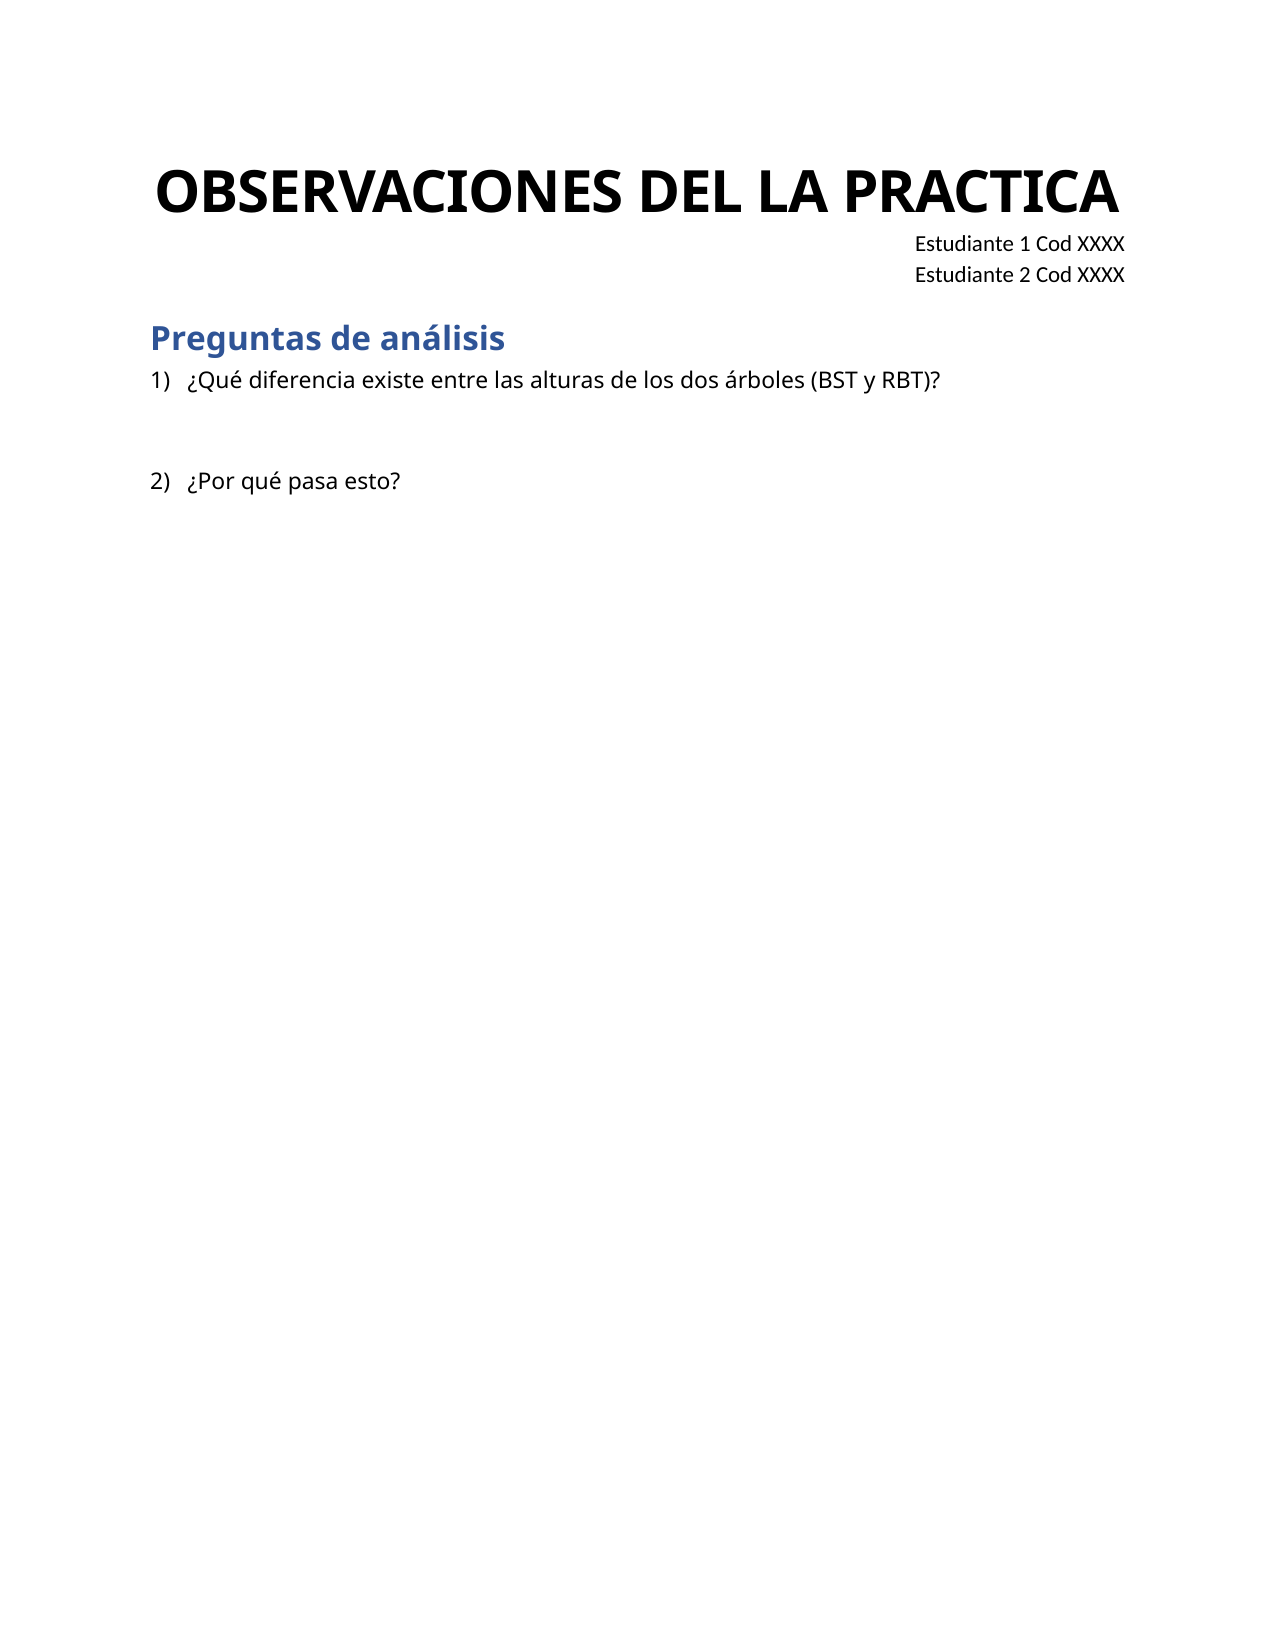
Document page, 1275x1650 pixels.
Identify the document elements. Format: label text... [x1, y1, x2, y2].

title OBSERVACIONES DEL LA PRACTICA [150, 150, 1125, 229]
text Estudiante 2 Cod XXXX [150, 260, 1125, 288]
subtitle Preguntas de análisis [150, 315, 1125, 360]
list ¿Por qué pasa esto? [150, 465, 1125, 496]
list ¿Qué diferencia existe entre las alturas de los dos árboles (BST y RBT)? [150, 364, 1125, 395]
text Estudiante 1 Cod XXXX [150, 229, 1125, 257]
